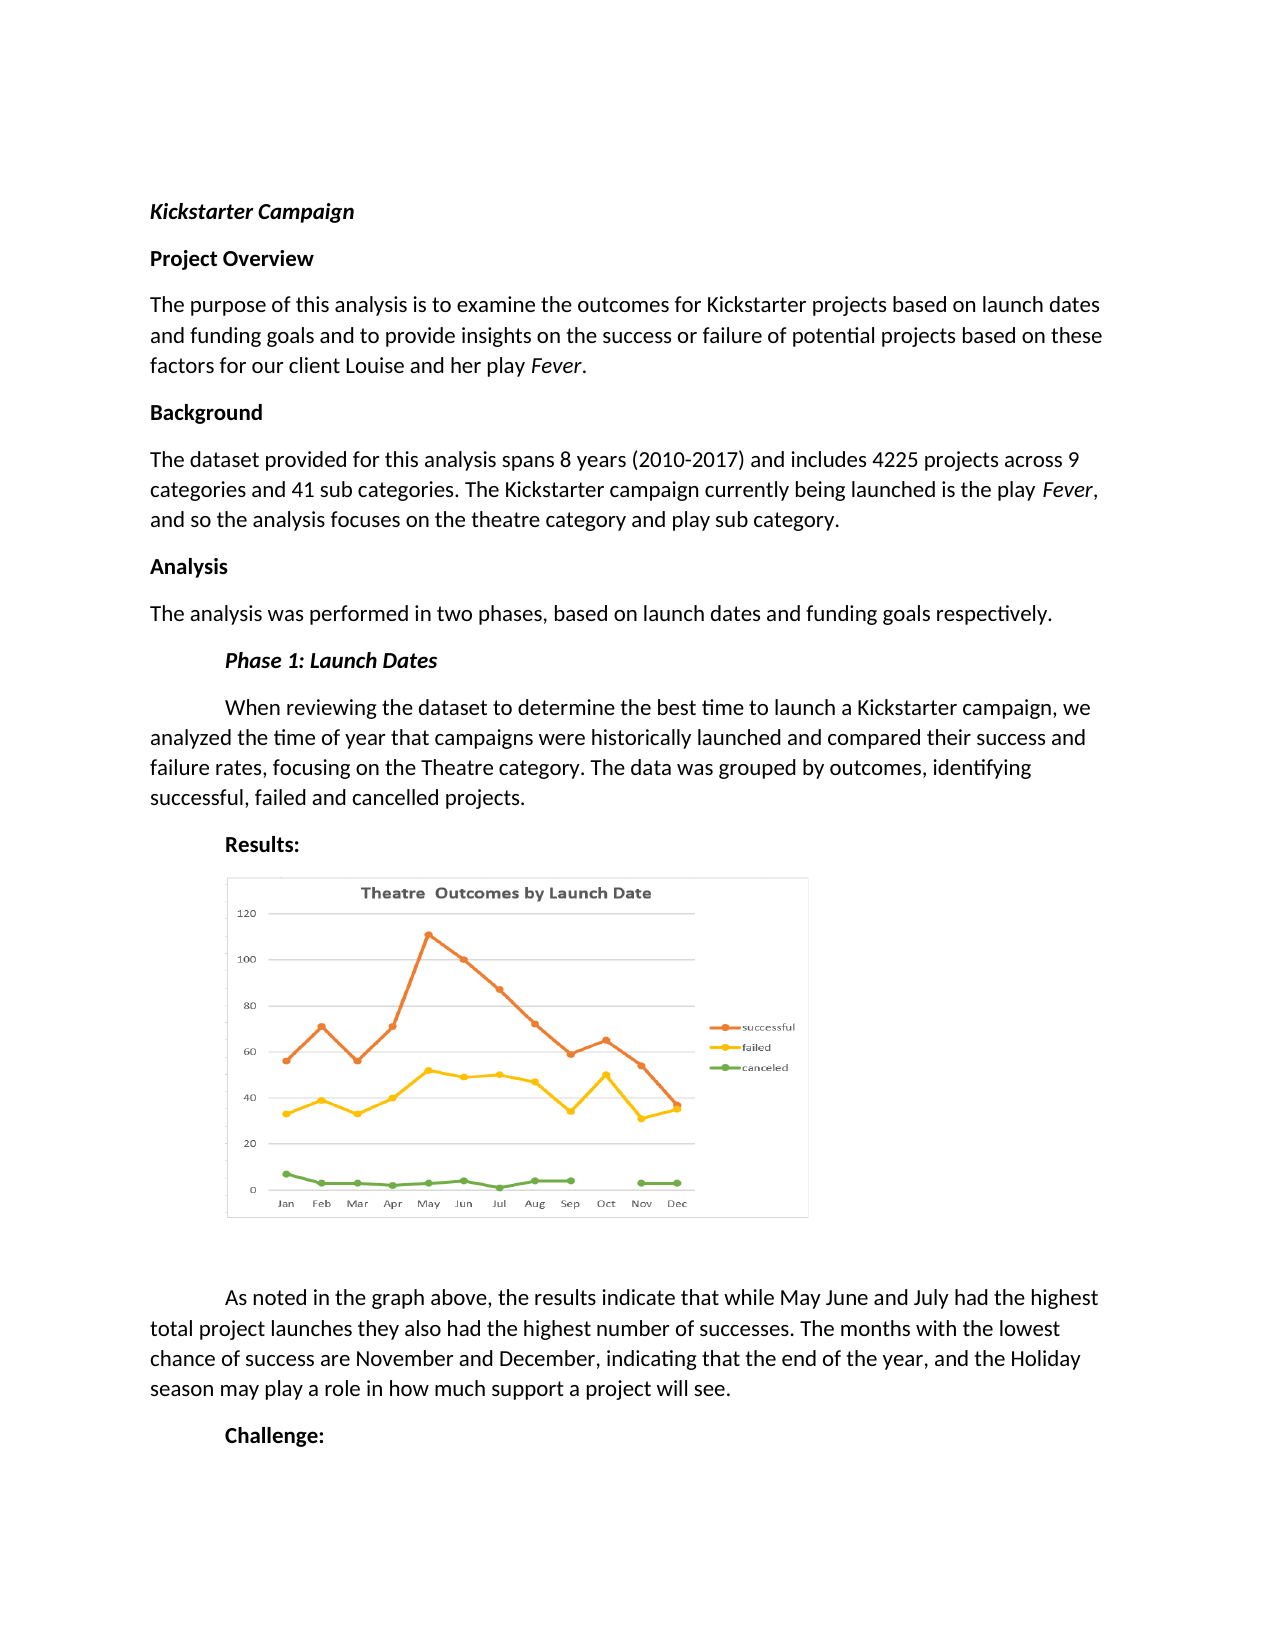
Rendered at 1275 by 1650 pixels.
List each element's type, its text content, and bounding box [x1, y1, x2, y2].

text Analysis [150, 552, 1125, 580]
text Kickstarter Campaign [150, 197, 1125, 225]
text As noted in the graph above, the results indicate that while May June and July had the highest total project launches they also had the highest number of successes. The months with the lowest chance of success are November and December, indicating that the end of the year, and the Holiday season may play a role in how much support a project will see. [150, 1283, 1125, 1402]
text The dataset provided for this analysis spans 8 years (2010-2017) and includes 4225 projects across 9 categories and 41 sub categories. The Kickstarter campaign currently being launched is the play Fever, and so the analysis focuses on the theatre category and play sub category. [150, 445, 1125, 533]
text When reviewing the dataset to determine the best time to launch a Kickstarter campaign, we analyzed the time of year that campaigns were historically launched and compared their success and failure rates, focusing on the Theatre category. The data was grouped by outcomes, identifying successful, failed and cancelled projects. [150, 693, 1125, 811]
text The purpose of this analysis is to examine the outcomes for Kickstarter projects based on launch dates and funding goals and to provide insights on the success or failure of potential projects based on these factors for our client Louise and her play Fever. [150, 291, 1125, 379]
text Phase 1: Launch Dates [150, 646, 1125, 674]
text The analysis was performed in two phases, based on launch dates and funding goals respectively. [150, 599, 1125, 627]
text Challenge: [150, 1421, 1125, 1449]
text Project Overview [150, 244, 1125, 272]
text Background [150, 398, 1125, 426]
text Results: [150, 830, 1125, 858]
picture [225, 877, 809, 1218]
